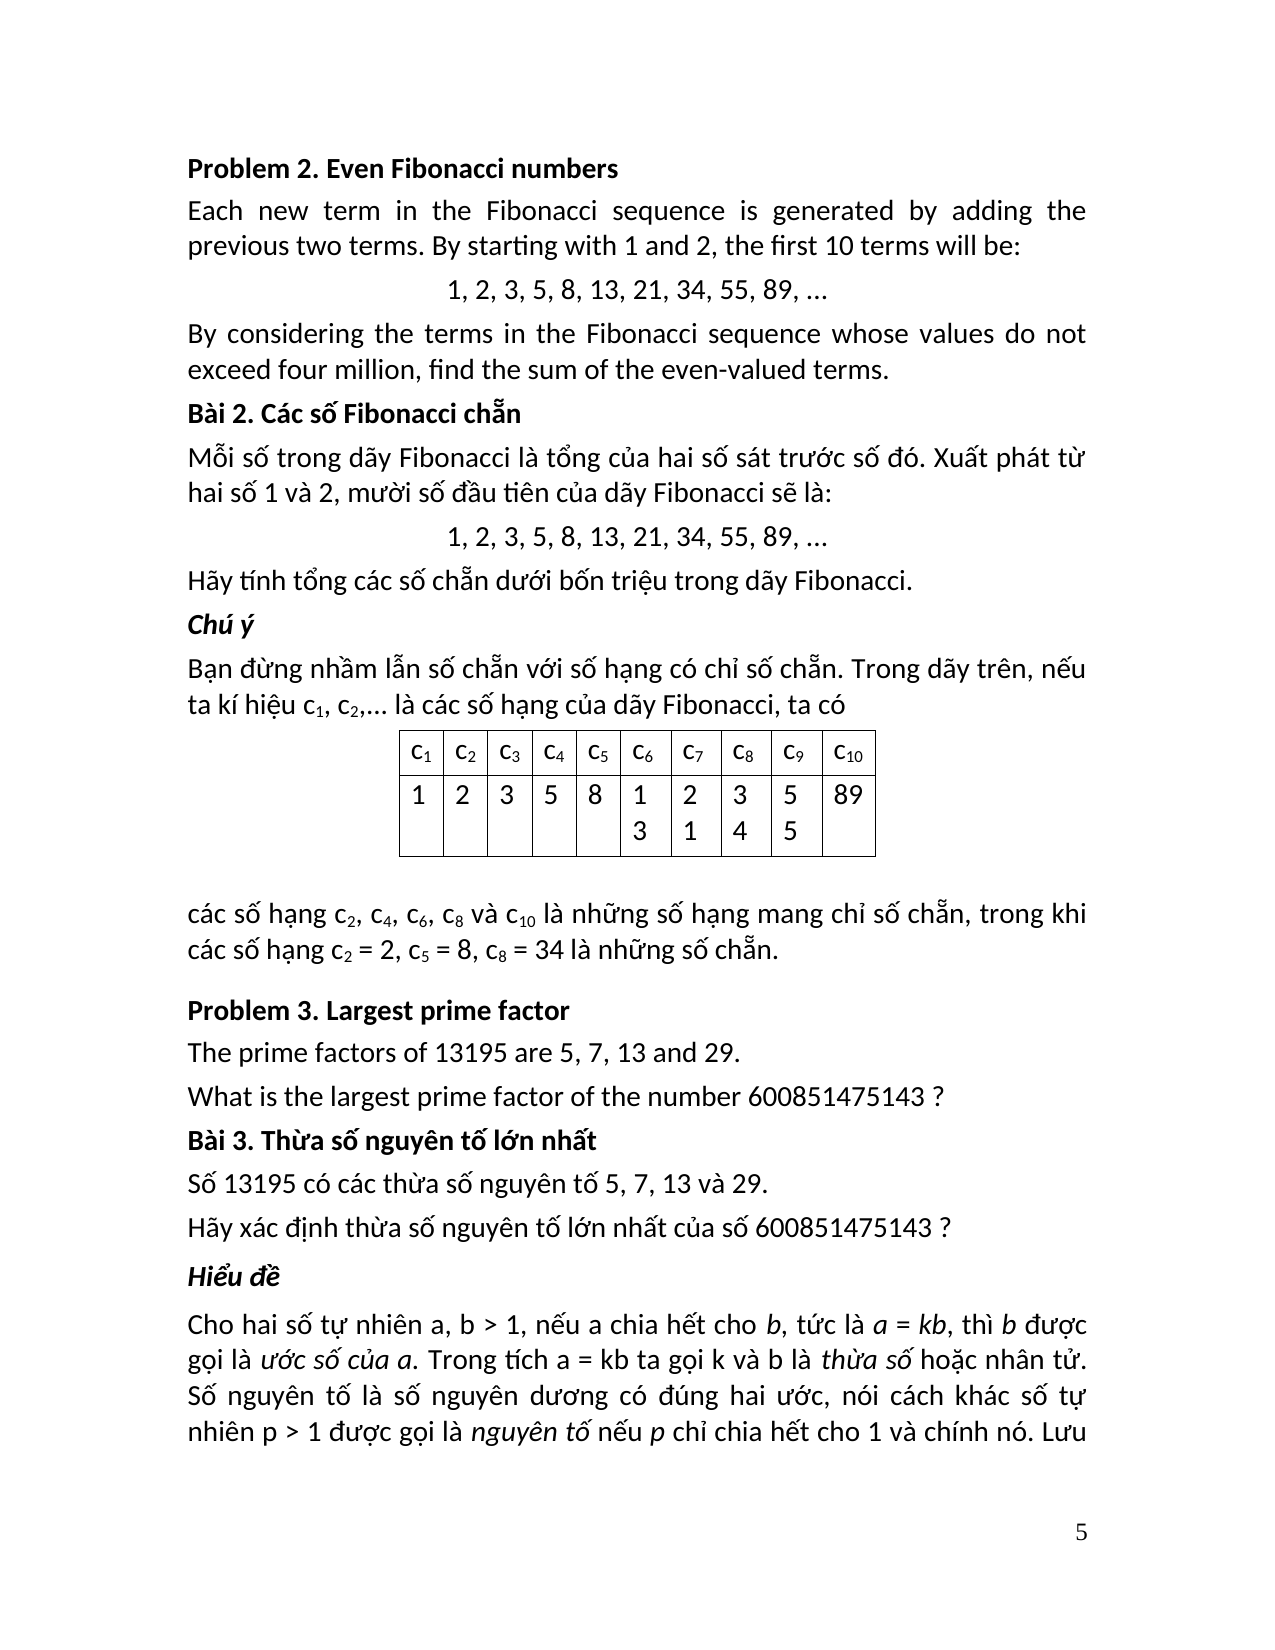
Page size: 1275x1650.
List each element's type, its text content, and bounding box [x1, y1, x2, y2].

text Hãy xác định thừa số nguyên tố lớn nhất của số 600851475143 ? [187, 1209, 1087, 1245]
table_cell 5 [533, 776, 576, 856]
table_cell 89 [823, 776, 875, 856]
text Bài 3. Thừa số nguyên tố lớn nhất [187, 1122, 1087, 1157]
table_cell 34 [722, 776, 771, 856]
table_header c4 [533, 731, 576, 775]
text 1, 2, 3, 5, 8, 13, 21, 34, 55, 89, ... [187, 518, 1087, 554]
text By considering the terms in the Fibonacci sequence whose values do not exceed four million, find the sum of the even-valued terms. [187, 315, 1087, 387]
table_cell 3 [488, 776, 532, 856]
table_cell 2 [444, 776, 487, 856]
table_header c3 [488, 731, 532, 775]
subtitle Problem 2. Even Fibonacci numbers [187, 150, 1087, 186]
table_header c10 [823, 731, 875, 775]
table_cell 8 [577, 776, 620, 856]
table_header c8 [722, 731, 771, 775]
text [187, 1306, 1087, 1448]
table_header c5 [577, 731, 620, 775]
table_header c6 [621, 731, 671, 775]
text Số 13195 có các thừa số nguyên tố 5, 7, 13 và 29. [187, 1166, 1087, 1201]
text Bạn đừng nhầm lẫn số chẵn với số hạng có chỉ số chẵn. Trong dãy trên, nếu ta kí hiệu c1, c2,... là các số hạng của dãy Fibonacci, ta có [187, 650, 1087, 722]
text Each new term in the Fibonacci sequence is generated by adding the previous two terms. By starting with 1 and 2, the first 10 terms will be: [187, 192, 1087, 263]
text Hiểu đề [187, 1258, 1087, 1293]
table_header c9 [772, 731, 822, 775]
table_header c2 [444, 731, 487, 775]
text Bài 2. Các số Fibonacci chẵn [187, 395, 1087, 431]
text What is the largest prime factor of the number 600851475143 ? [187, 1078, 1087, 1113]
text Mỗi số trong dãy Fibonacci là tổng của hai số sát trước số đó. Xuất phát từ hai số 1 và 2, mười số đầu tiên của dãy Fibonacci sẽ là: [187, 439, 1087, 510]
table_header c7 [672, 731, 721, 775]
table_header c1 [400, 731, 443, 775]
text các số hạng c2, c4, c6, c8 và c10 là những số hạng mang chỉ số chẵn, trong khi các số hạng c2 = 2, c5 = 8, c8 = 34 là những số chẵn. [187, 896, 1087, 967]
text 1, 2, 3, 5, 8, 13, 21, 34, 55, 89, ... [187, 271, 1087, 307]
table_cell 13 [621, 776, 671, 856]
subtitle Problem 3. Largest prime factor [187, 992, 1087, 1027]
table_cell 1 [400, 776, 443, 856]
table_cell 21 [672, 776, 721, 856]
text Chú ý [187, 606, 1087, 642]
table_cell 55 [772, 776, 822, 856]
text Hãy tính tổng các số chẵn dưới bốn triệu trong dãy Fibonacci. [187, 562, 1087, 598]
text The prime factors of 13195 are 5, 7, 13 and 29. [187, 1034, 1087, 1069]
